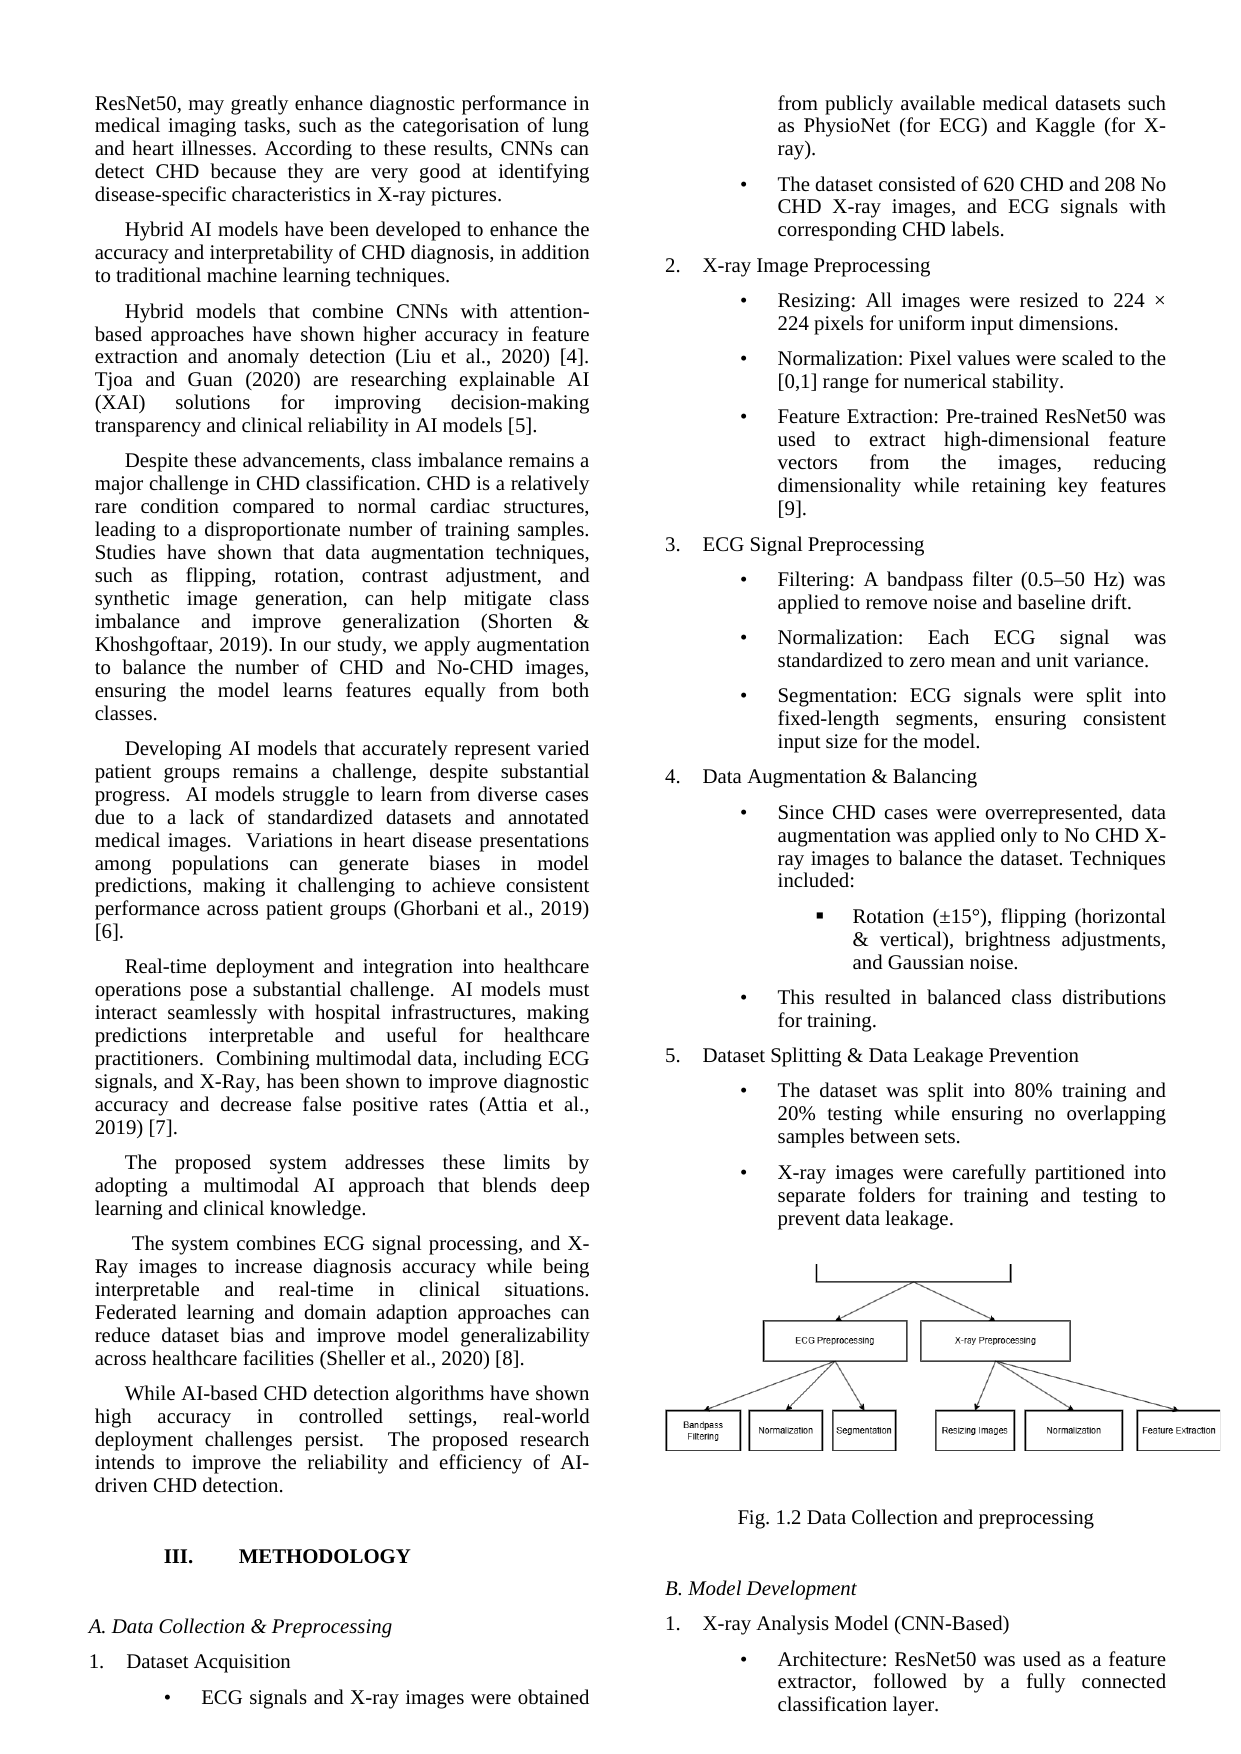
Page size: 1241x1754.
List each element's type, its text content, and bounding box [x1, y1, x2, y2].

list Dataset Splitting & Data Leakage Prevention [665, 1044, 1166, 1067]
list METHODOLOGY [163, 1545, 590, 1568]
list The dataset was split into 80% training and 20% testing while ensuring no overlapping samples between sets. [740, 1080, 1166, 1148]
text Despite these advancements, class imbalance remains a major challenge in CHD classification. CHD is a relatively rare condition compared to normal cardiac structures, leading to a disproportionate number of training samples. Studies have shown that data augmentation techniques, such as flipping, rotation, contrast adjustment, and synthetic image generation, can help mitigate class imbalance and improve generalization (Shorten & Khoshgoftaar, 2019). In our study, we apply augmentation to balance the number of CHD and No-CHD images, ensuring the model learns features equally from both classes. [94, 450, 590, 724]
text The proposed system addresses these limits by adopting a multimodal AI approach that blends deep learning and clinical knowledge. [94, 1151, 590, 1220]
list ECG Signal Preprocessing [665, 533, 1166, 556]
list Resizing: All images were resized to 224 × 224 pixels for uniform input dimensions. [740, 289, 1166, 335]
list Rotation (±15°), flipping (horizontal & vertical), brightness adjustments, and Gaussian noise. [815, 905, 1166, 974]
list This resulted in balanced class distributions for training. [740, 986, 1166, 1032]
list X-ray Analysis Model (CNN-Based) [665, 1612, 1166, 1635]
list Dataset Acquisition [88, 1651, 590, 1673]
text A. Data Collection & Preprocessing [88, 1615, 590, 1638]
list Architecture: ResNet50 was used as a feature extractor, followed by a fully connected classification layer. [740, 1648, 1166, 1716]
list Filtering: A bandpass filter (0.5–50 Hz) was applied to remove noise and baseline drift. [740, 568, 1166, 614]
list ECG signals and X-ray images were obtained from publicly available medical datasets such as PhysioNet (for ECG) and Kaggle (for X-ray). [740, 92, 1166, 160]
text Fig. 1.2 Data Collection and preprocessing [665, 1506, 1166, 1529]
text Developing AI models that accurately represent varied patient groups remains a challenge, despite substantial progress. AI models struggle to learn from diverse cases due to a lack of standardized datasets and annotated medical images. Variations in heart disease presentations among populations can generate biases in model predictions, making it challenging to achieve consistent performance across patient groups (Ghorbani et al., 2019) [6]. [94, 737, 590, 943]
list Data Augmentation & Balancing [665, 766, 1166, 788]
text The system combines ECG signal processing, and X-Ray images to increase diagnosis accuracy while being interpretable and real-time in clinical situations. Federated learning and domain adaption approaches can reduce dataset bias and improve model generalizability across healthcare facilities (Sheller et al., 2020) [8]. [94, 1233, 590, 1370]
text B. Model Development [665, 1577, 1166, 1600]
picture [665, 1264, 1221, 1451]
text Hybrid AI models have been developed to enhance the accuracy and interpretability of CHD diagnosis, in addition to traditional machine learning techniques. [94, 219, 590, 287]
list Feature Extraction: Pre-trained ResNet50 was used to extract high-dimensional feature vectors from the images, reducing dimensionality while retaining key features [9]. [740, 406, 1166, 520]
text Hybrid models that combine CNNs with attention-based approaches have shown higher accuracy in feature extraction and anomaly detection (Liu et al., 2020) [4]. Tjoa and Guan (2020) are researching explainable AI (XAI) solutions for improving decision-making transparency and clinical reliability in AI models [5]. [94, 300, 590, 437]
text Real-time deployment and integration into healthcare operations pose a substantial challenge. AI models must interact seamlessly with hospital infrastructures, making predictions interpretable and useful for healthcare practitioners. Combining multimodal data, including ECG signals, and X-Ray, has been shown to improve diagnostic accuracy and decrease false positive rates (Attia et al., 2019) [7]. [94, 956, 590, 1139]
list X-ray images were carefully partitioned into separate folders for training and testing to prevent data leakage. [740, 1161, 1166, 1229]
text While AI-based CHD detection algorithms have shown high accuracy in controlled settings, real-world deployment challenges persist. The proposed research intends to improve the reliability and efficiency of AI-driven CHD detection. [94, 1382, 590, 1497]
list The dataset consisted of 620 CHD and 208 No CHD X-ray images, and ECG signals with corresponding CHD labels. [740, 173, 1166, 241]
list Normalization: Pixel values were scaled to the [0,1] range for numerical stability. [740, 347, 1166, 393]
list Segmentation: ECG signals were split into fixed-length segments, ensuring consistent input size for the model. [740, 684, 1166, 753]
list X-ray Image Preprocessing [665, 254, 1166, 277]
list Normalization: Each ECG signal was standardized to zero mean and unit variance. [740, 626, 1166, 672]
list Since CHD cases were overrepresented, data augmentation was applied only to No CHD X-ray images to balance the dataset. Techniques included: [740, 801, 1166, 892]
list ECG signals and X-ray images were obtained from publicly available medical datasets such as PhysioNet (for ECG) and Kaggle (for X-ray). [163, 1686, 590, 1709]
